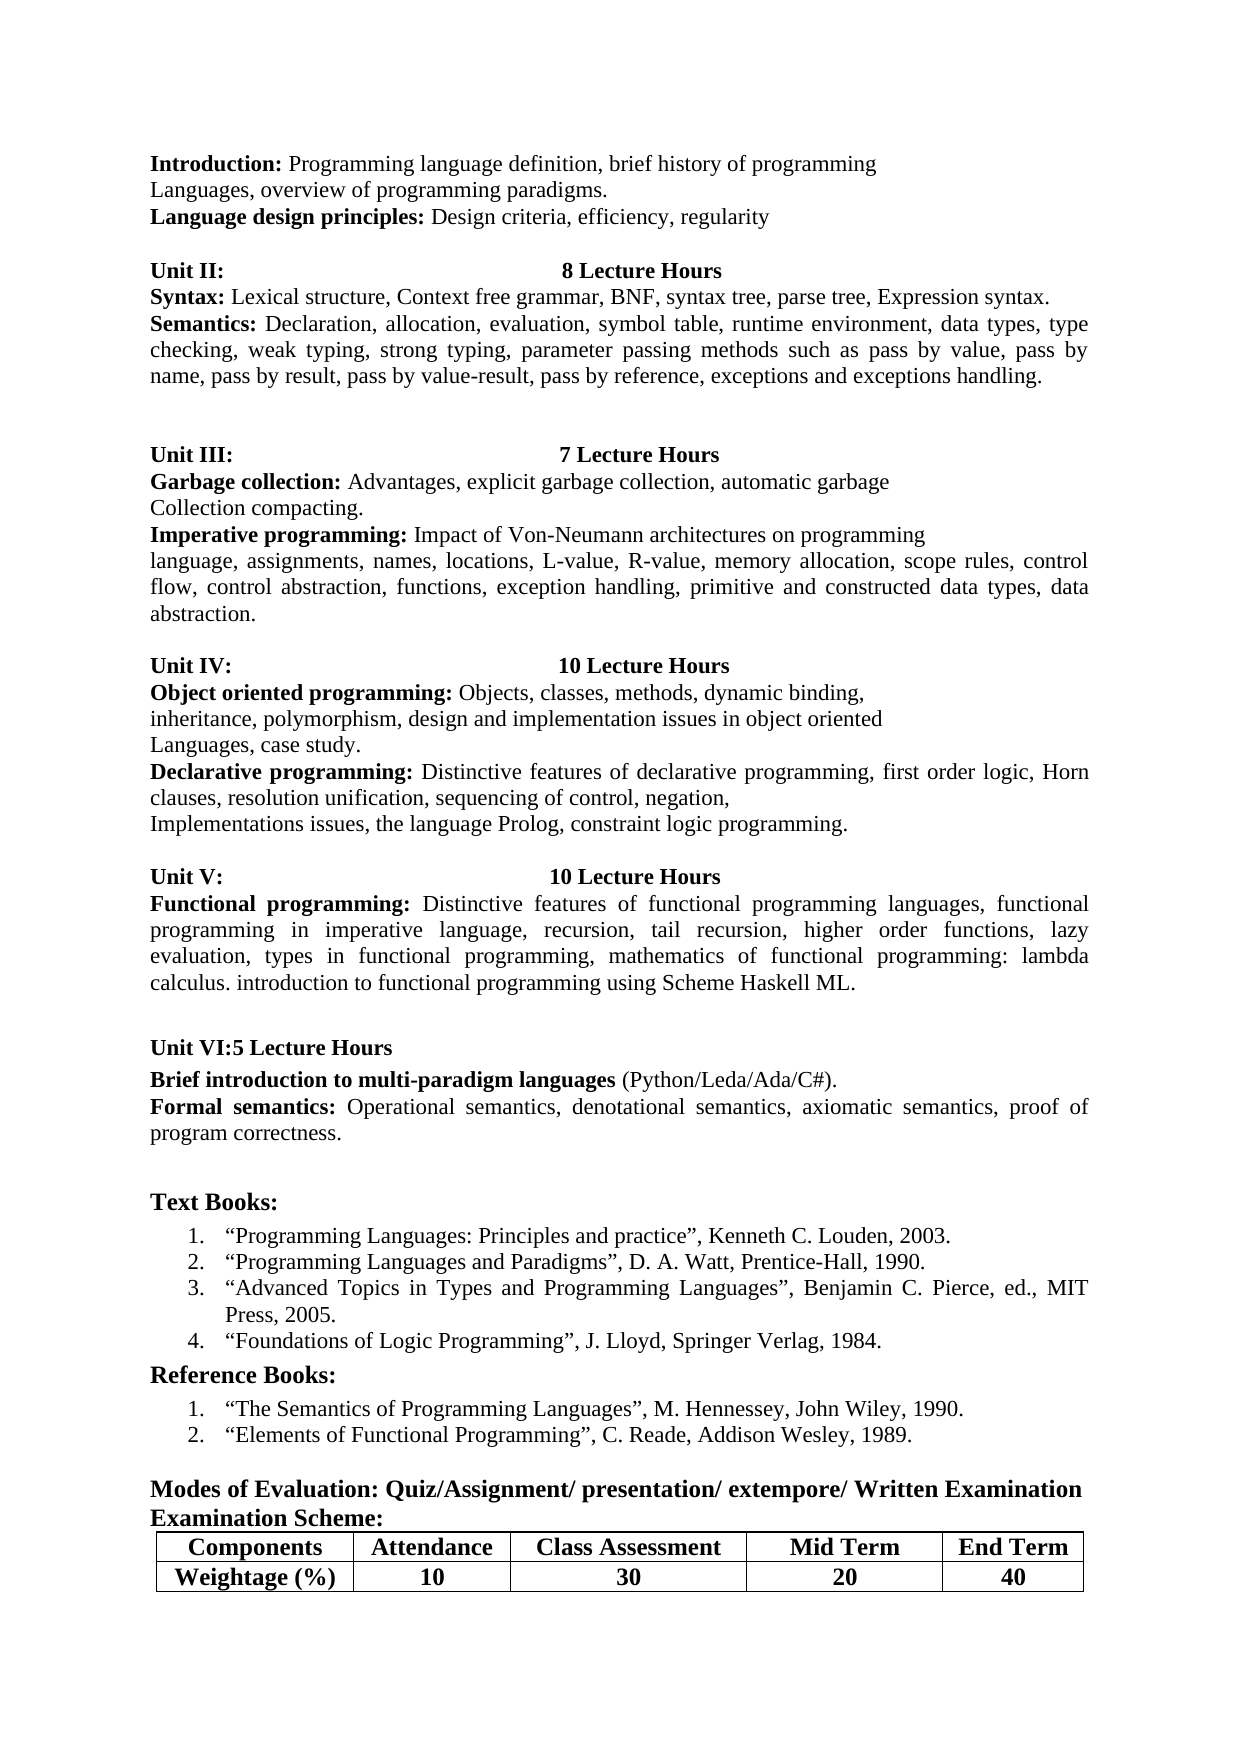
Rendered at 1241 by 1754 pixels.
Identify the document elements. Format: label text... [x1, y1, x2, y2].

text Garbage collection: Advantages, explicit garbage collection, automatic garbage [150, 468, 1090, 494]
list “Elements of Functional Programming”, C. Reade, Addison Wesley, 1989. [187, 1421, 1090, 1447]
text Unit III: 7 Lecture Hours [150, 442, 1090, 468]
text Implementations issues, the language Prolog, constraint logic programming. [150, 811, 1090, 837]
text inheritance, polymorphism, design and implementation issues in object oriented [150, 705, 1090, 731]
text Introduction: Programming language definition, brief history of programming [150, 150, 1090, 176]
text Collection compacting. [150, 494, 1090, 521]
list “Programming Languages: Principles and practice”, Kenneth C. Louden, 2003. [187, 1222, 1090, 1248]
text Formal semantics: Operational semantics, denotational semantics, axiomatic semantics, proof of program correctness. [150, 1093, 1090, 1146]
text Brief introduction to multi-paradigm languages (Python/Leda/Ada/C#). [150, 1066, 1090, 1093]
text Languages, case study. [150, 731, 1090, 758]
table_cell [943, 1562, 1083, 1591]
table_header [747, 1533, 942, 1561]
list “Programming Languages and Paradigms”, D. A. Watt, Prentice-Hall, 1990. [187, 1248, 1090, 1274]
list “Foundations of Logic Programming”, J. Lloyd, Springer Verlag, 1984. [187, 1327, 1090, 1353]
text Declarative programming: Distinctive features of declarative programming, first order logic, Horn clauses, resolution unification, sequencing of control, negation, [150, 758, 1090, 811]
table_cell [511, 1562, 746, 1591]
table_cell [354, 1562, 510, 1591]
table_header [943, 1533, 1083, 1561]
text Reference Books: [150, 1360, 1090, 1388]
text Syntax: Lexical structure, Context free grammar, BNF, syntax tree, parse tree, Expression syntax. [150, 283, 1090, 310]
text Object oriented programming: Objects, classes, methods, dynamic binding, [150, 679, 1090, 705]
text Unit IV: 10 Lecture Hours [150, 652, 1090, 679]
text Languages, overview of programming paradigms. [150, 176, 1090, 203]
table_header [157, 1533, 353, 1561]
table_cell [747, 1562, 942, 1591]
text language, assignments, names, locations, L-value, R-value, memory allocation, scope rules, control flow, control abstraction, functions, exception handling, primitive and constructed data types, data abstraction. [150, 547, 1090, 626]
text Unit V: 10 Lecture Hours [150, 863, 1090, 889]
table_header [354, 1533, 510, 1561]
list “Advanced Topics in Types and Programming Languages”, Benjamin C. Pierce, ed., MIT Press, 2005. [187, 1274, 1090, 1327]
text Language design principles: Design criteria, efficiency, regularity [150, 203, 1090, 229]
list “The Semantics of Programming Languages”, M. Hennessey, John Wiley, 1990. [187, 1395, 1090, 1421]
text Unit II: 8 Lecture Hours [150, 257, 1090, 283]
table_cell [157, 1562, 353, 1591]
text Imperative programming: Impact of Von-Neumann architectures on programming [150, 521, 1090, 547]
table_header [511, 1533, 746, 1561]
text Functional programming: Distinctive features of functional programming languages, functional programming in imperative language, recursion, tail recursion, higher order functions, lazy evaluation, types in functional programming, mathematics of functional programming: lambda calculus. introduction to functional programming using Scheme Haskell ML. [150, 889, 1090, 995]
text Semantics: Declaration, allocation, evaluation, symbol table, runtime environment, data types, type checking, weak typing, strong typing, parameter passing methods such as pass by value, pass by name, pass by result, pass by value-result, pass by reference, exceptions and exceptions handling. [150, 310, 1090, 389]
text Examination Scheme: [150, 1503, 1090, 1531]
text Modes of Evaluation: Quiz/Assignment/ presentation/ extempore/ Written Examination [150, 1474, 1090, 1503]
text Text Books: [150, 1187, 1090, 1216]
text Unit VI:5 Lecture Hours [150, 1034, 1090, 1060]
